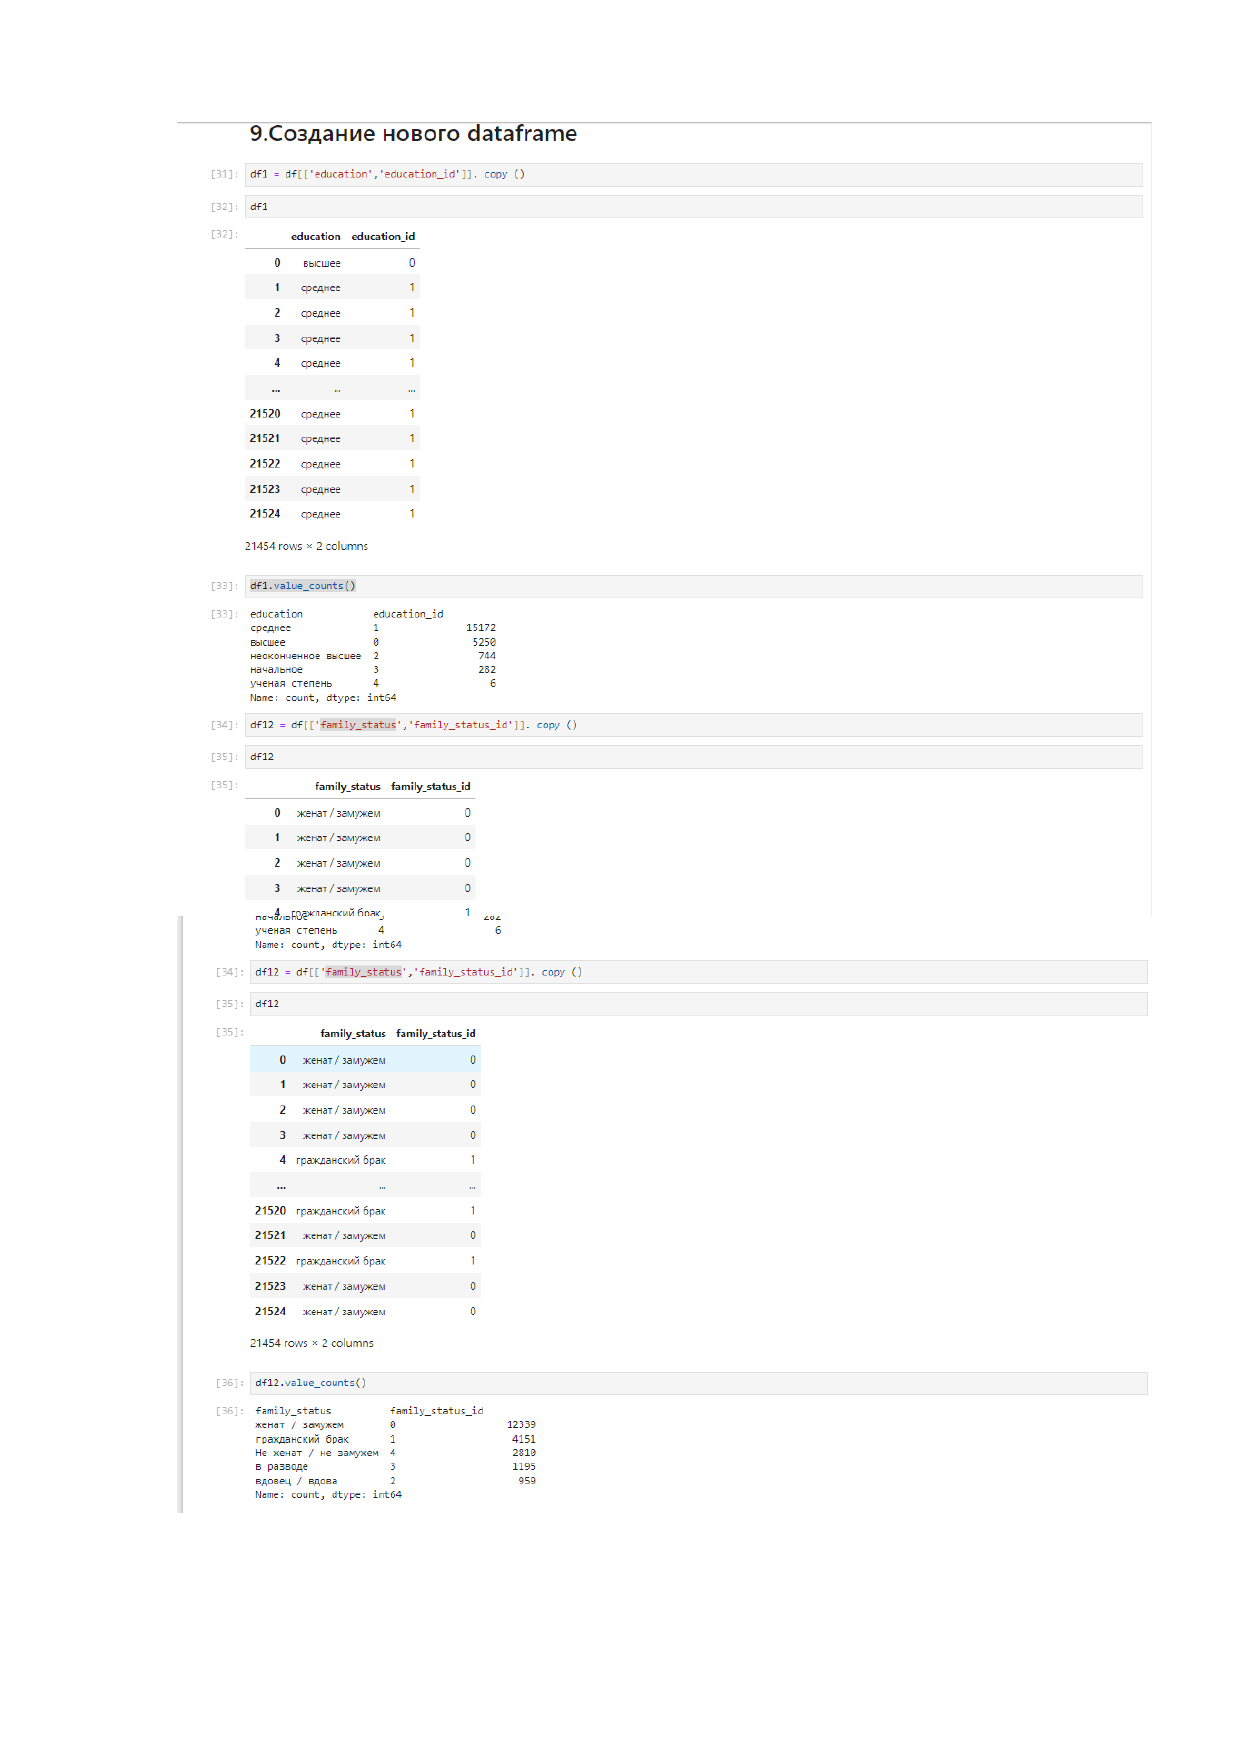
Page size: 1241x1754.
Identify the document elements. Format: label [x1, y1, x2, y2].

picture [177, 118, 1152, 1513]
